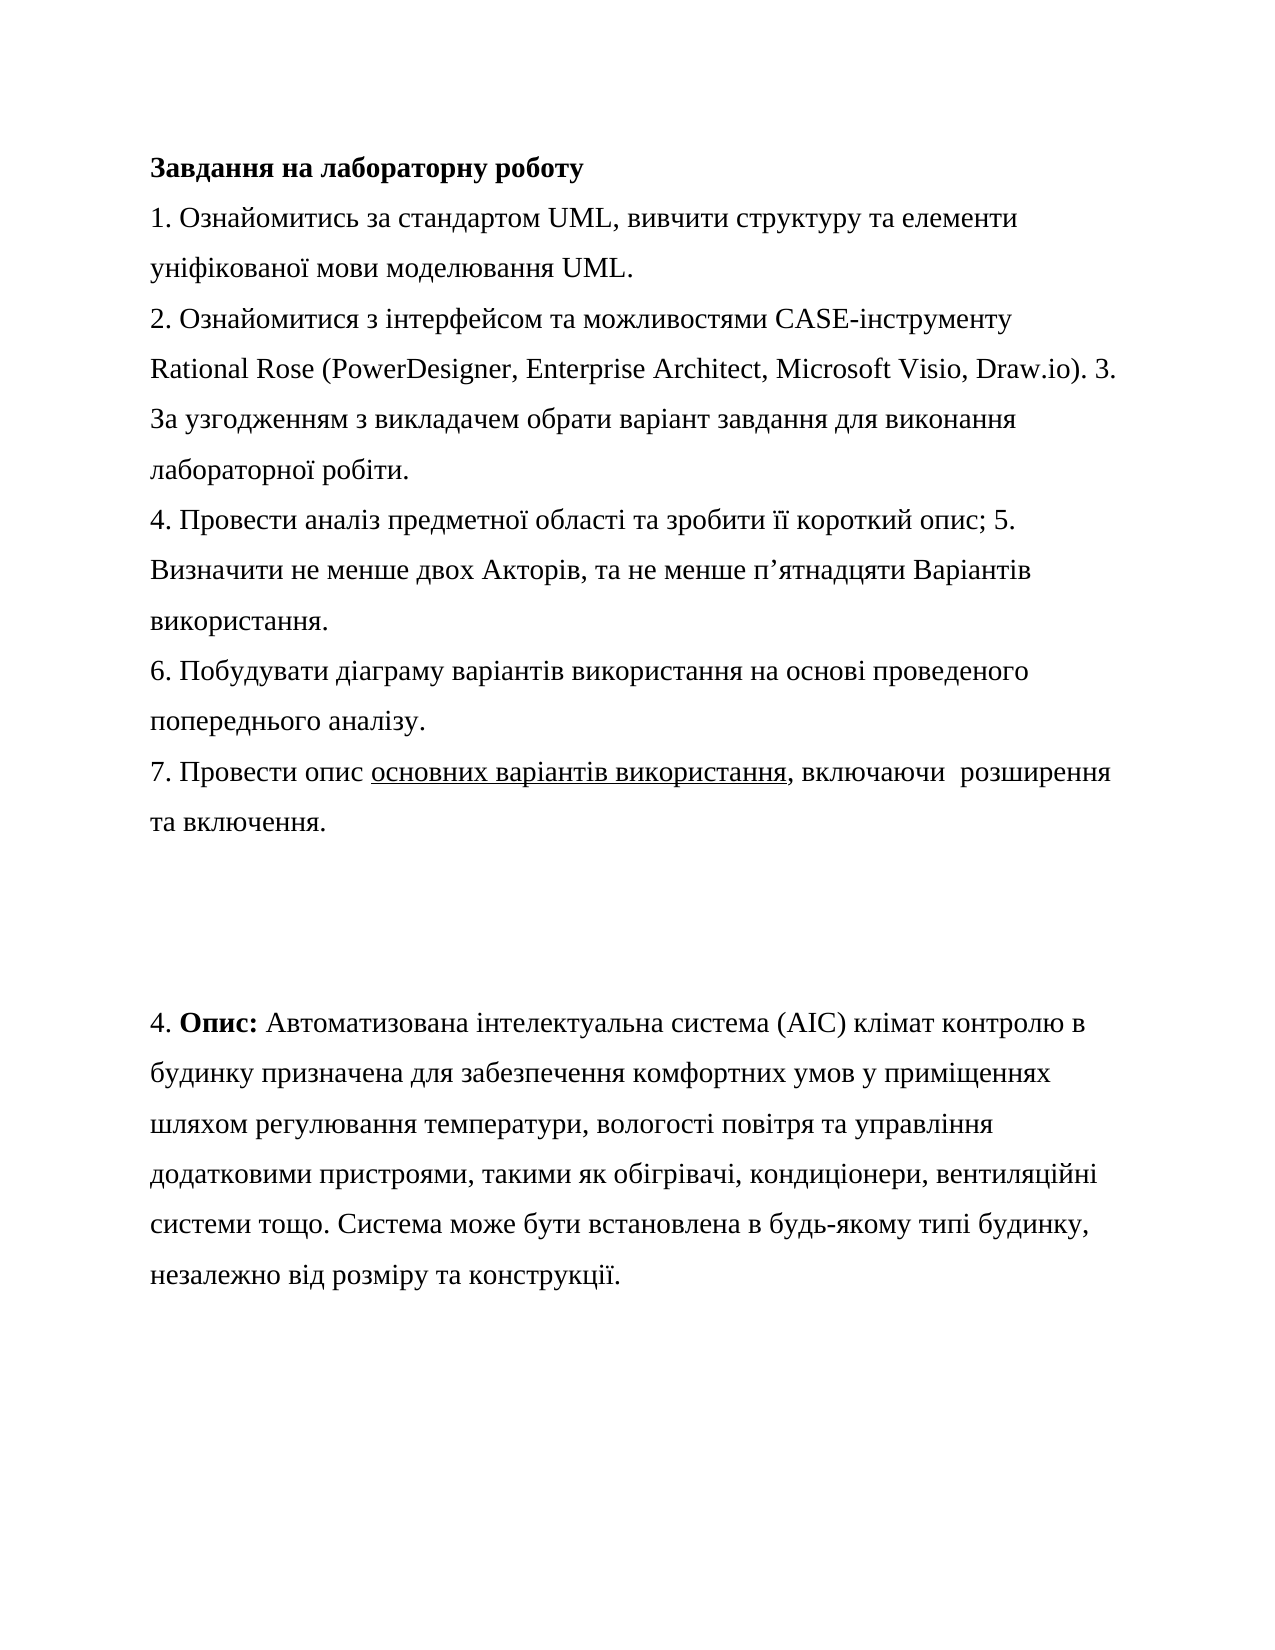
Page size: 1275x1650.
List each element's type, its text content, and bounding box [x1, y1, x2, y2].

text 7. Провести опис основних варіантів використання, включаючи розширення та включення. [150, 754, 1125, 838]
text 2. Ознайомитися з інтерфейсом та можливостями CASE-інструменту Rational Rose (PowerDesigner, Enterprise Architect, Microsoft Visio, Draw.io). 3. За узгодженням з викладачем обрати варіант завдання для виконання лабораторної робіти. [150, 301, 1125, 485]
text Завдання на лабораторну роботу [150, 150, 1125, 183]
text 4. Опис: Автоматизована інтелектуальна система (АІС) клімат контролю в будинку призначена для забезпечення комфортних умов у приміщеннях шляхом регулювання температури, вологості повітря та управління додатковими пристроями, такими як обігрівачі, кондиціонери, вентиляційні системи тощо. Система може бути встановлена в будь-якому типі будинку, незалежно від розміру та конструкції. [150, 1005, 1125, 1290]
text 6. Побудувати діаграму варіантів використання на основі проведеного попереднього аналізу. [150, 653, 1125, 737]
text 4. Провести аналіз предметної області та зробити її короткий опис; 5. Визначити не менше двох Акторів, та не менше п’ятнадцяти Варіантів використання. [150, 502, 1125, 636]
text 1. Ознайомитись за стандартом UML, вивчити структуру та елементи уніфікованої мови моделювання UML. [150, 200, 1125, 284]
